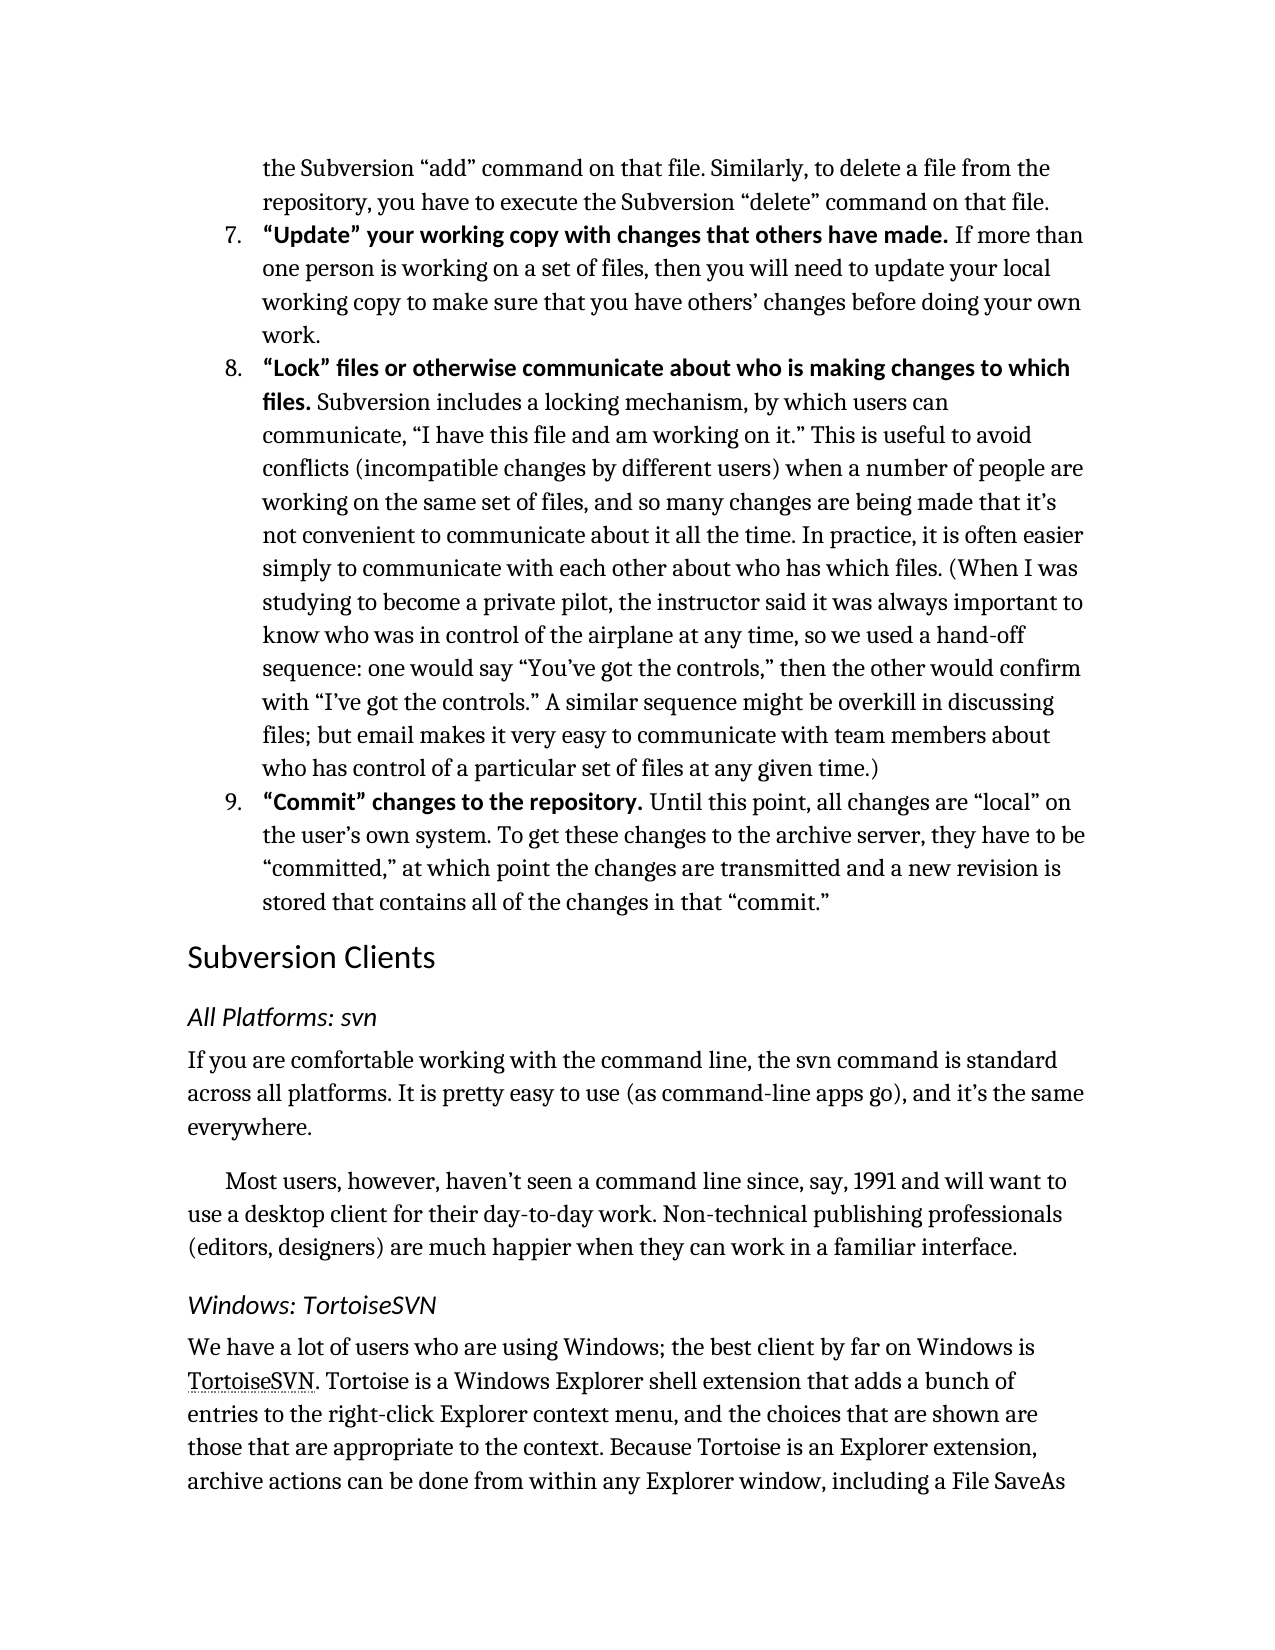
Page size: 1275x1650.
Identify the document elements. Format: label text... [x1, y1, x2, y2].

list “Lock” files or otherwise communicate about who is making changes to which files. Subversion includes a locking mechanism, by which users can communicate, “I have this file and am working on it.” This is useful to avoid conflicts (incompatible changes by different users) when a number of people are working on the same set of files, and so many changes are being made that it’s not convenient to communicate about it all the time. In practice, it is often easier simply to communicate with each other about who has which files. (When I was studying to become a private pilot, the instructor said it was always important to know who was in control of the airplane at any time, so we used a hand-off sequence: one would say “You’ve got the controls,” then the other would confirm with “I’ve got the controls.” A similar sequence might be overkill in discussing files; but email makes it very easy to communicate with team members about who has control of a particular set of files at any given time.) [225, 350, 1087, 783]
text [187, 1329, 1087, 1496]
list “Commit” changes to the repository. Until this point, all changes are “local” on the user’s own system. To get these changes to the archive server, they have to be “committed,” at which point the changes are transmitted and a new revision is stored that contains all of the changes in that “commit.” [225, 783, 1087, 917]
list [225, 150, 1087, 217]
text Most users, however, haven’t seen a command line since, say, 1991 and will want to use a desktop client for their day-to-day work. Non-technical publishing professionals (editors, designers) are much happier when they can work in a familiar interface. [187, 1162, 1087, 1262]
subtitle All Platforms: svn [187, 1000, 1087, 1033]
text If you are comfortable working with the command line, the svn command is standard across all platforms. It is pretty easy to use (as command-line apps go), and it’s the same everywhere. [187, 1042, 1087, 1142]
subtitle Windows: TortoiseSVN [187, 1287, 1087, 1321]
list “Update” your working copy with changes that others have made. If more than one person is working on a set of files, then you will need to update your local working copy to make sure that you have others’ changes before doing your own work. [225, 217, 1087, 350]
subtitle Subversion Clients [187, 942, 1087, 975]
